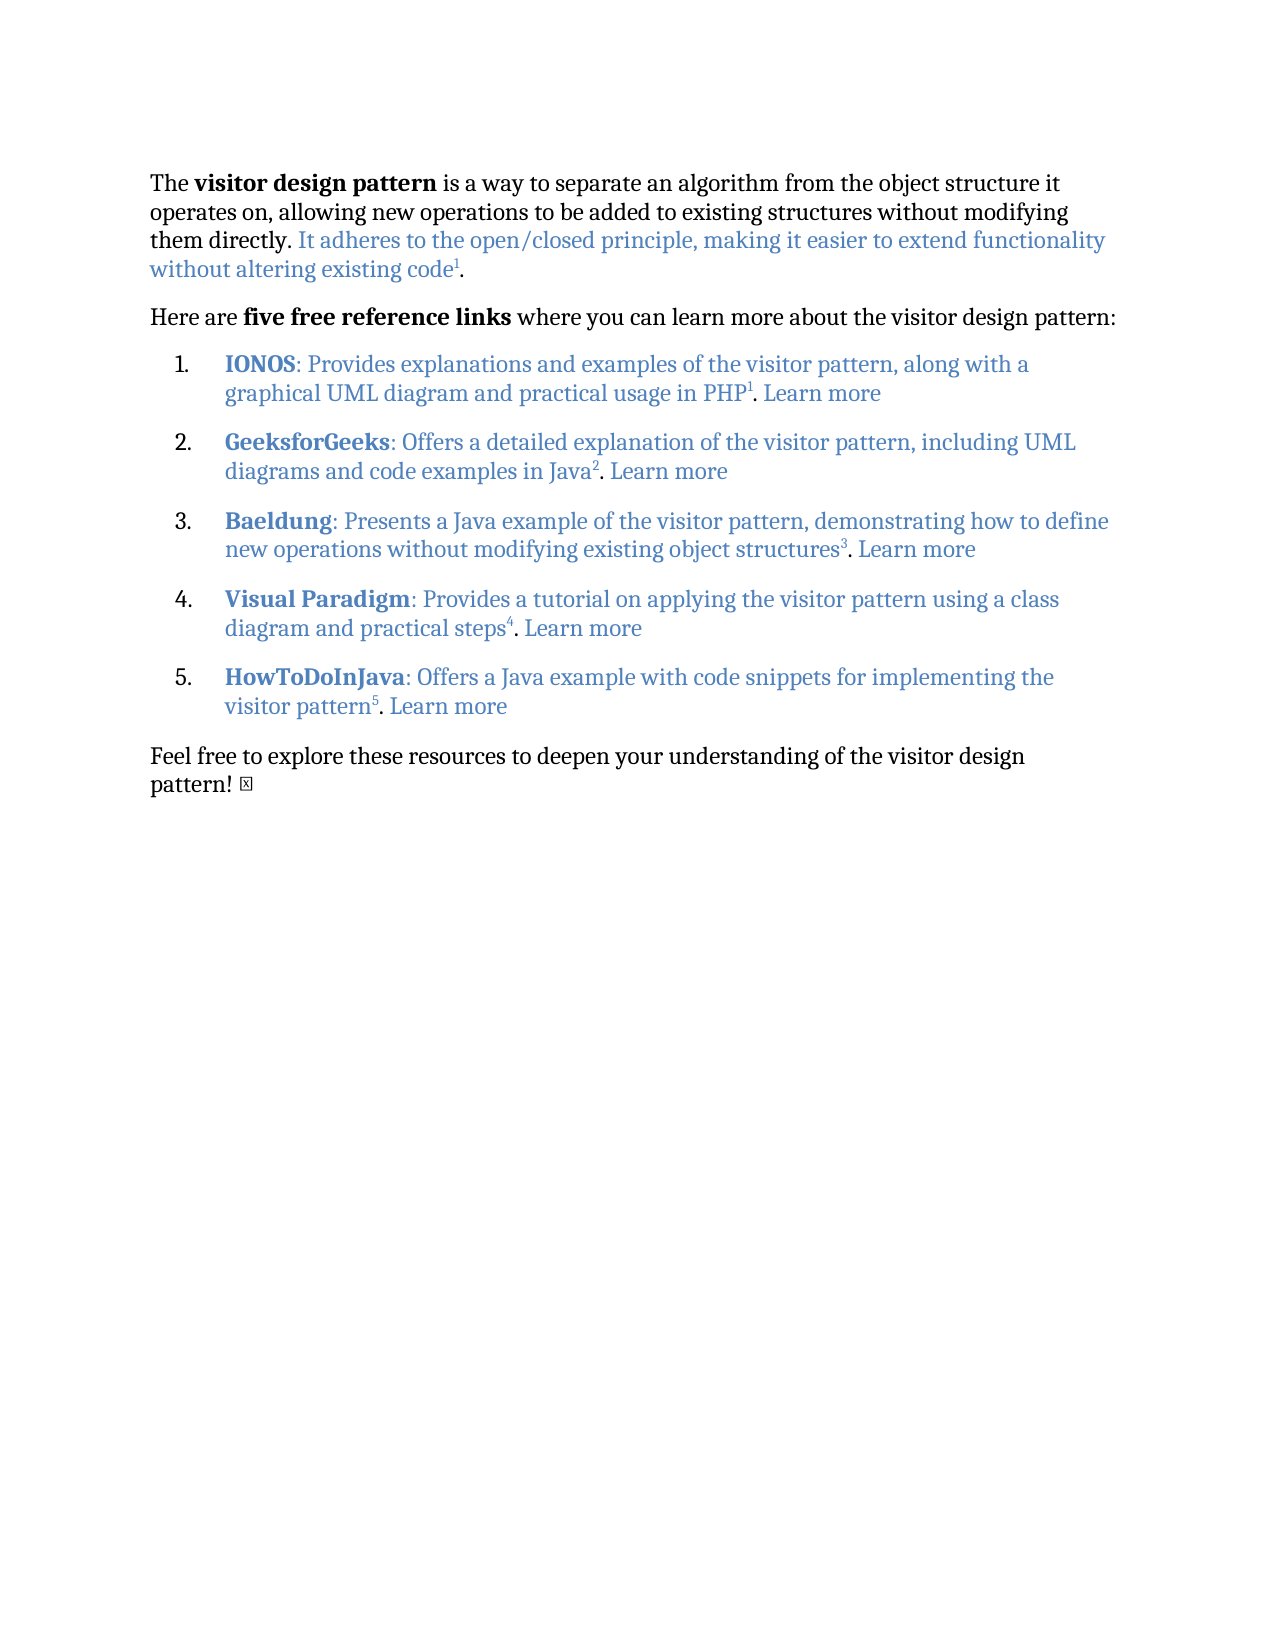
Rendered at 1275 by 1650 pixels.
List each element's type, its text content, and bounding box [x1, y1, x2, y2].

list GeeksforGeeks: Offers a detailed explanation of the visitor pattern, including UML diagrams and code examples in Java2. Learn more [175, 428, 1125, 486]
text Feel free to explore these resources to deepen your understanding of the visitor design pattern! 🚀 [150, 742, 1125, 799]
text The visitor design pattern is a way to separate an algorithm from the object structure it operates on, allowing new operations to be added to existing structures without modifying them directly. It adheres to the open/closed principle, making it easier to extend functionality without altering existing code1. [150, 169, 1125, 284]
list Baeldung: Presents a Java example of the visitor pattern, demonstrating how to define new operations without modifying existing object structures3. Learn more [175, 507, 1125, 564]
text Here are five free reference links where you can learn more about the visitor design pattern: [150, 302, 1125, 331]
list HowToDoInJava: Offers a Java example with code snippets for implementing the visitor pattern5. Learn more [175, 663, 1125, 721]
list Visual Paradigm: Provides a tutorial on applying the visitor pattern using a class diagram and practical steps4. Learn more [175, 585, 1125, 642]
list IONOS: Provides explanations and examples of the visitor pattern, along with a graphical UML diagram and practical usage in PHP1. Learn more [175, 350, 1125, 407]
